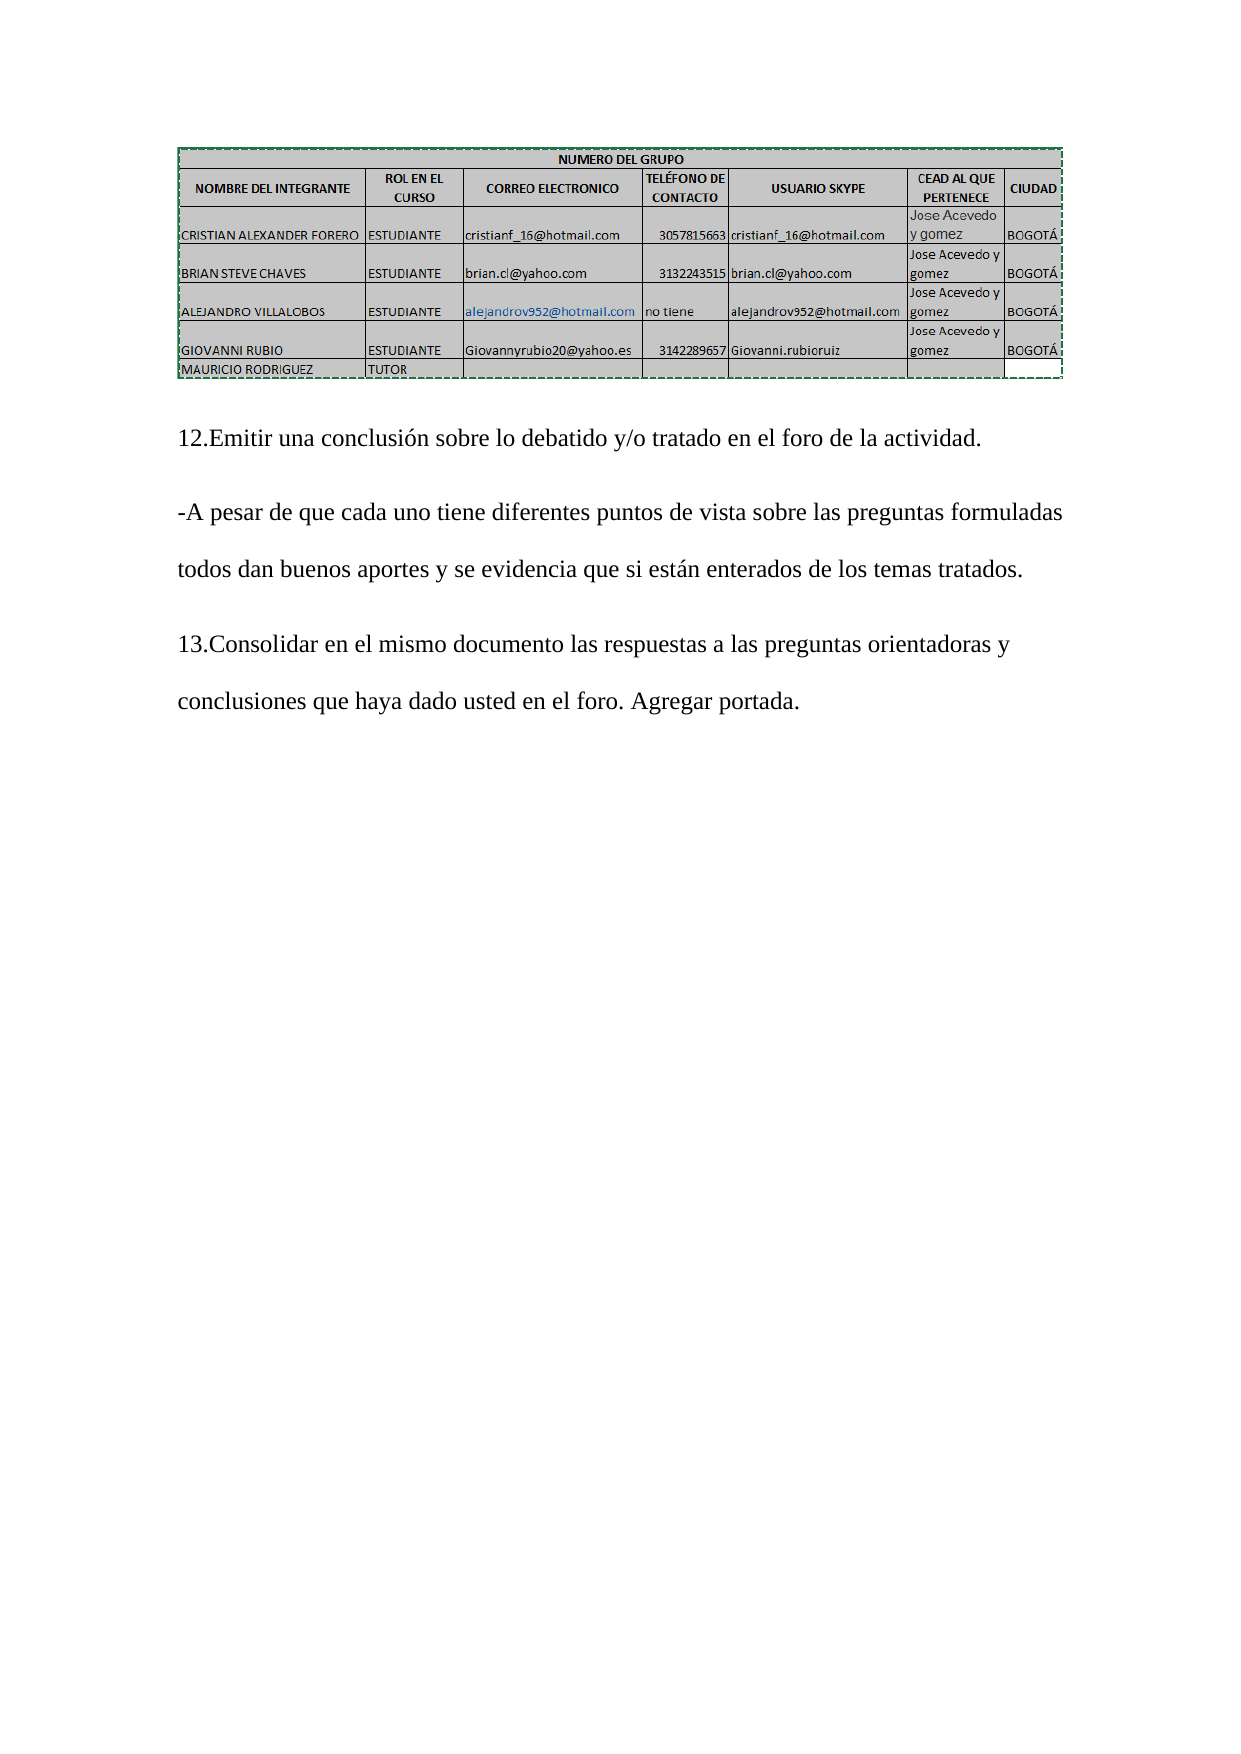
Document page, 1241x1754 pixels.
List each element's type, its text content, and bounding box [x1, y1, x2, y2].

text -A pesar de que cada uno tiene diferentes puntos de vista sobre las preguntas formuladas todos dan buenos aportes y se evidencia que si están enterados de los temas tratados. [177, 497, 1063, 583]
text 13.Consolidar en el mismo documento las respuestas a las preguntas orientadoras y conclusiones que haya dado usted en el foro. Agregar portada. [177, 629, 1063, 715]
text 12.Emitir una conclusión sobre lo debatido y/o tratado en el foro de la actividad. [177, 423, 1063, 452]
